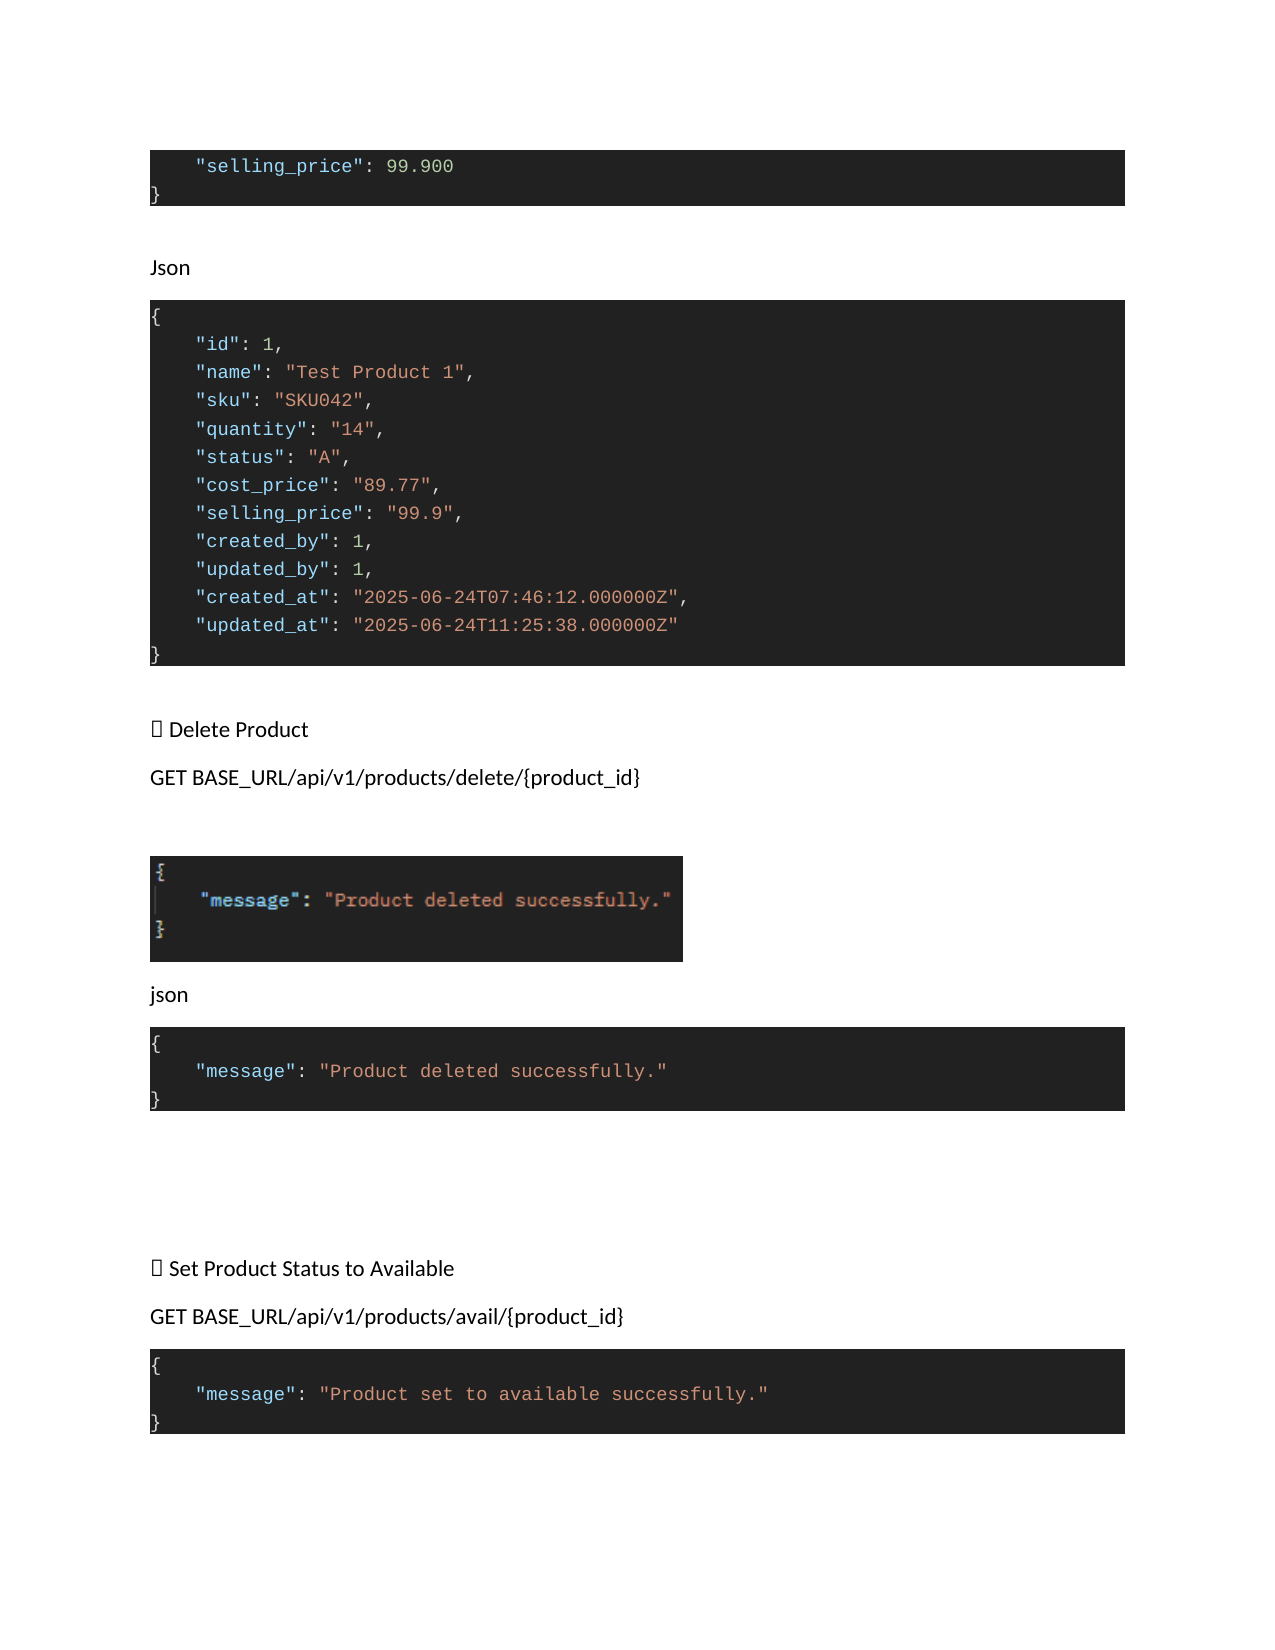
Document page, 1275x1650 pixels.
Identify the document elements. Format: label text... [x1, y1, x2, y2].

text "selling_price": 99.900 [150, 150, 1125, 178]
text } [150, 1406, 1125, 1434]
text } [150, 178, 1125, 206]
text "created_at": "2025-06-24T07:46:12.000000Z", [150, 581, 1125, 609]
text { [150, 1027, 1125, 1055]
text GET BASE_URL/api/v1/products/avail/{product_id} [150, 1302, 1125, 1331]
text "updated_at": "2025-06-24T11:25:38.000000Z" [150, 609, 1125, 637]
text "id": 1, [150, 328, 1125, 356]
picture [150, 856, 683, 962]
text } [150, 637, 1125, 666]
text GET BASE_URL/api/v1/products/delete/{product_id} [150, 763, 1125, 791]
text "status": "A", [150, 441, 1125, 469]
text "name": "Test Product 1", [150, 356, 1125, 384]
text "sku": "SKU042", [150, 384, 1125, 412]
text ➕ Set Product Status to Available [150, 1252, 1125, 1283]
text "updated_by": 1, [150, 553, 1125, 581]
text { [150, 1349, 1125, 1377]
text Json [150, 253, 1125, 281]
text "created_by": 1, [150, 525, 1125, 553]
text "message": "Product deleted successfully." [150, 1055, 1125, 1083]
text json [150, 980, 1125, 1008]
text "message": "Product set to available successfully." [150, 1377, 1125, 1406]
text { [150, 300, 1125, 328]
text } [150, 1083, 1125, 1111]
text "cost_price": "89.77", [150, 469, 1125, 497]
text "quantity": "14", [150, 412, 1125, 441]
text ➕ Delete Product [150, 712, 1125, 744]
text "selling_price": "99.9", [150, 497, 1125, 525]
